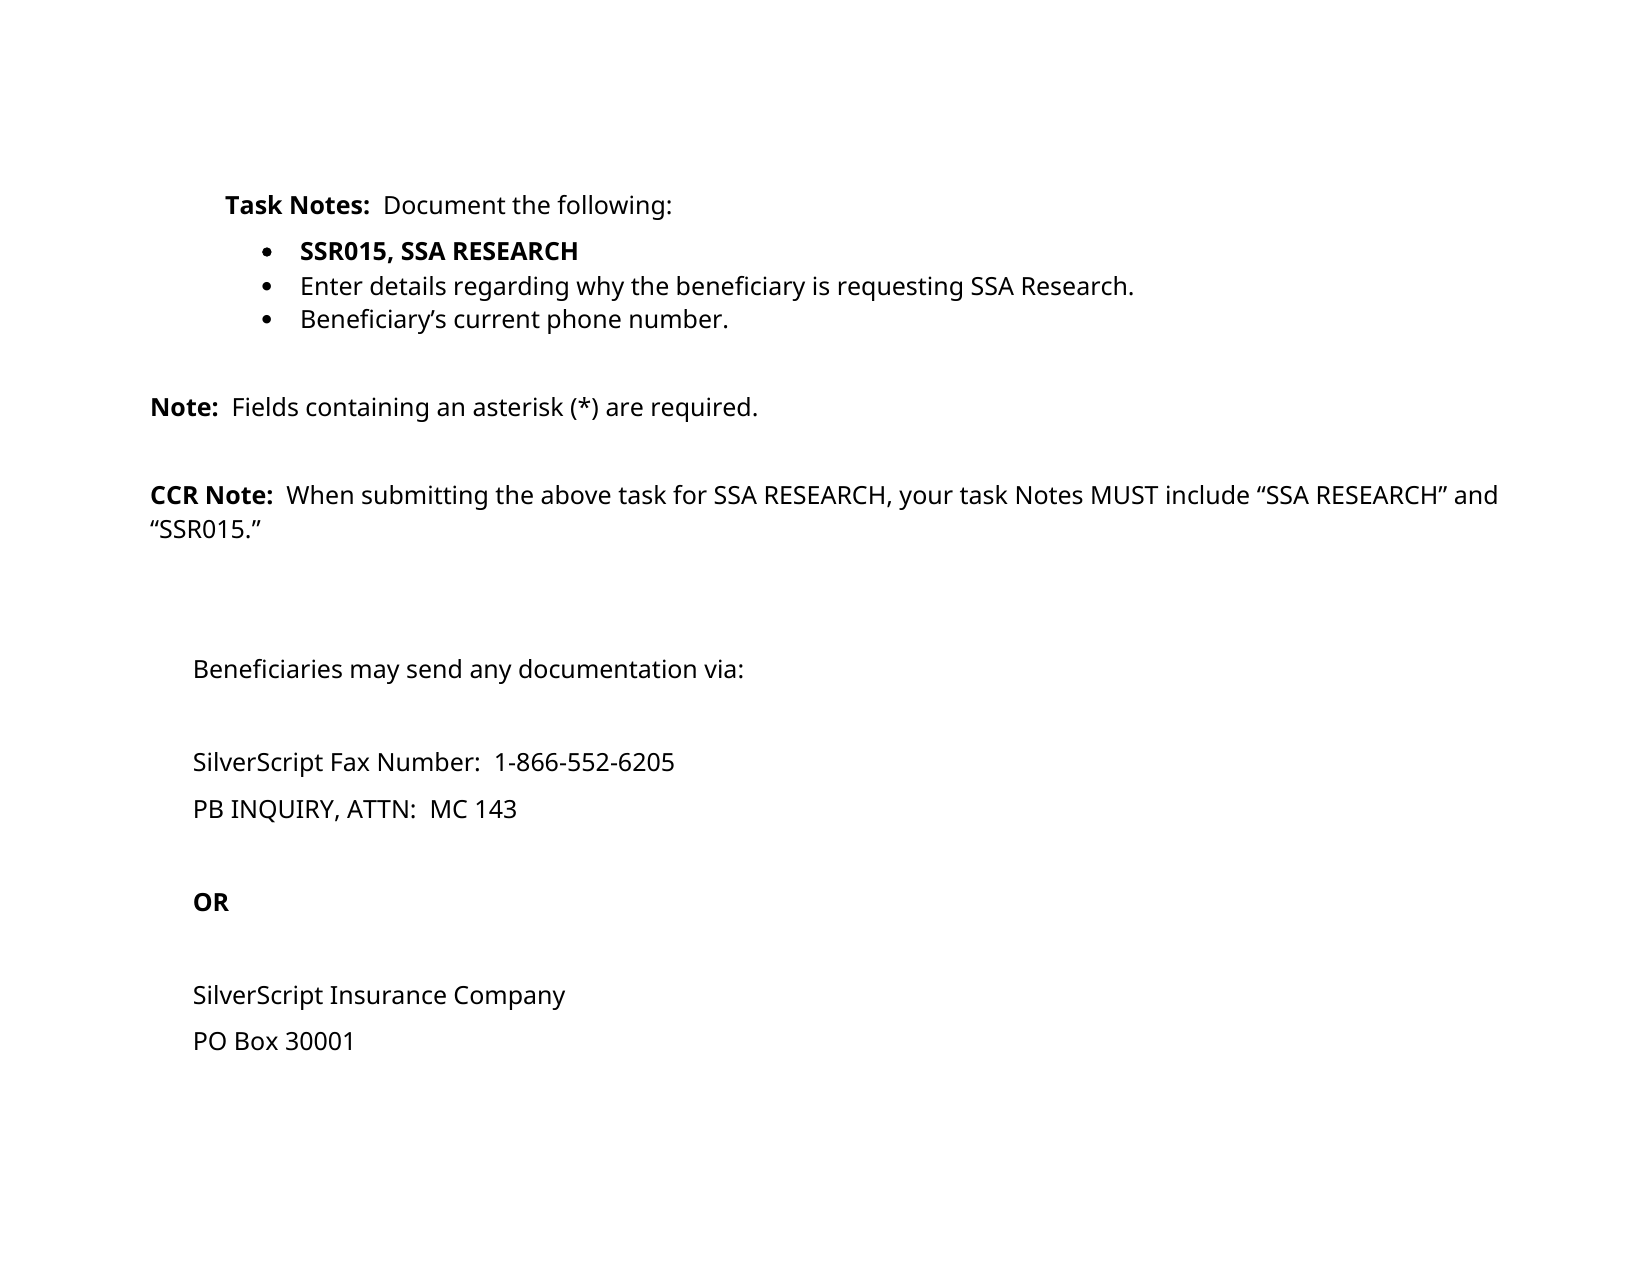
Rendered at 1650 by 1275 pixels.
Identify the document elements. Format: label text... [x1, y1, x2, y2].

list SSR015, SSA RESEARCH [262, 234, 1500, 268]
text SilverScript Insurance Company [193, 977, 1500, 1012]
text SilverScript Fax Number: 1-866-552-6205 [193, 745, 1500, 779]
text Task Notes: Document the following: [225, 187, 1500, 222]
text Beneficiaries may send any documentation via: [193, 652, 1500, 686]
list Enter details regarding why the beneficiary is requesting SSA Research. [262, 268, 1500, 302]
text OR [193, 884, 1500, 918]
text CCR Note: When submitting the above task for SSA RESEARCH, your task Notes MUST include “SSA RESEARCH” and “SSR015.” [150, 478, 1500, 546]
text PO Box 30001 [193, 1024, 1500, 1058]
text PB INQUIRY, ATTN: MC 143 [193, 791, 1500, 825]
list Beneficiary’s current phone number. [262, 302, 1500, 336]
text Note: Fields containing an asterisk (*) are required. [150, 390, 1500, 424]
